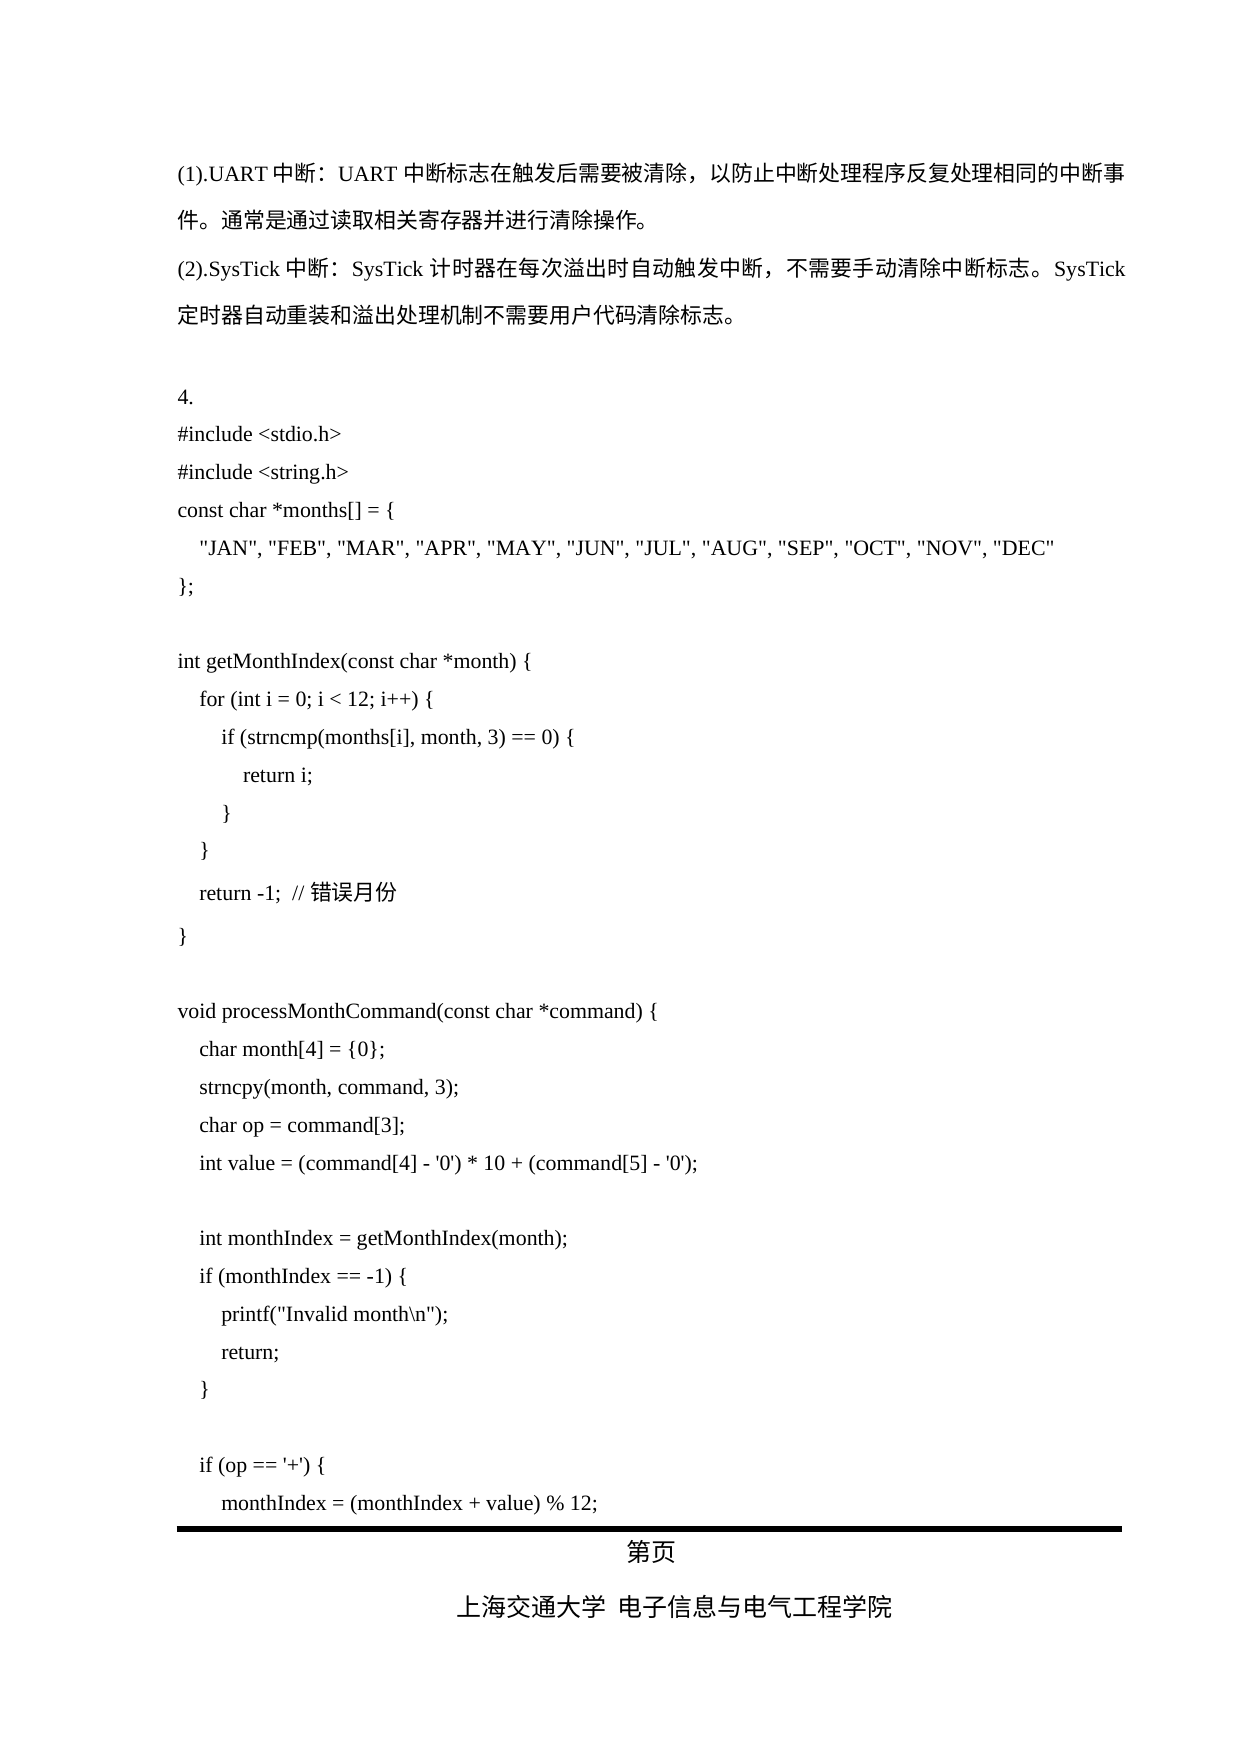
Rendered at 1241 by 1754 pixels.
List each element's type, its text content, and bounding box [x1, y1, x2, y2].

text printf("Invalid month\n"); [177, 1301, 1126, 1326]
text int monthIndex = getMonthIndex(month); [177, 1225, 1126, 1250]
text int value = (command[4] - '0') * 10 + (command[5] - '0'); [177, 1149, 1126, 1175]
text return i; [177, 762, 1126, 787]
text #include <stdio.h> [177, 421, 1126, 447]
text if (strncmp(months[i], month, 3) == 0) { [177, 724, 1126, 749]
text } [177, 923, 1126, 948]
text } [177, 837, 1126, 863]
text if (monthIndex == -1) { [177, 1263, 1126, 1288]
text int getMonthIndex(const char *month) { [177, 648, 1126, 673]
text char month[4] = {0}; [177, 1036, 1126, 1061]
text char op = command[3]; [177, 1112, 1126, 1137]
text (2).SysTick中断：SysTick 计时器在每次溢出时自动触发中断，不需要手动清除中断标志。SysTick 定时器自动重装和溢出处理机制不需要用户代码清除标志。 [177, 251, 1126, 330]
text monthIndex = (monthIndex + value) % 12; [177, 1490, 1126, 1515]
text strncpy(month, command, 3); [177, 1074, 1126, 1099]
text } [177, 799, 1126, 825]
text "JAN", "FEB", "MAR", "APR", "MAY", "JUN", "JUL", "AUG", "SEP", "OCT", "NOV", "DEC" [177, 535, 1126, 560]
text void processMonthCommand(const char *command) { [177, 998, 1126, 1023]
text return -1; // 错误月份 [177, 875, 1126, 907]
text const char *months[] = { [177, 497, 1126, 522]
text #include <string.h> [177, 459, 1126, 484]
text 4. [177, 384, 1126, 409]
text if (op == '+') { [177, 1452, 1126, 1477]
text return; [177, 1339, 1126, 1364]
text for (int i = 0; i < 12; i++) { [177, 686, 1126, 711]
text (1).UART中断：UART 中断标志在触发后需要被清除，以防止中断处理程序反复处理相同的中断事件。通常是通过读取相关寄存器并进行清除操作。 [177, 156, 1126, 235]
text }; [177, 573, 1126, 598]
text } [177, 1376, 1126, 1402]
